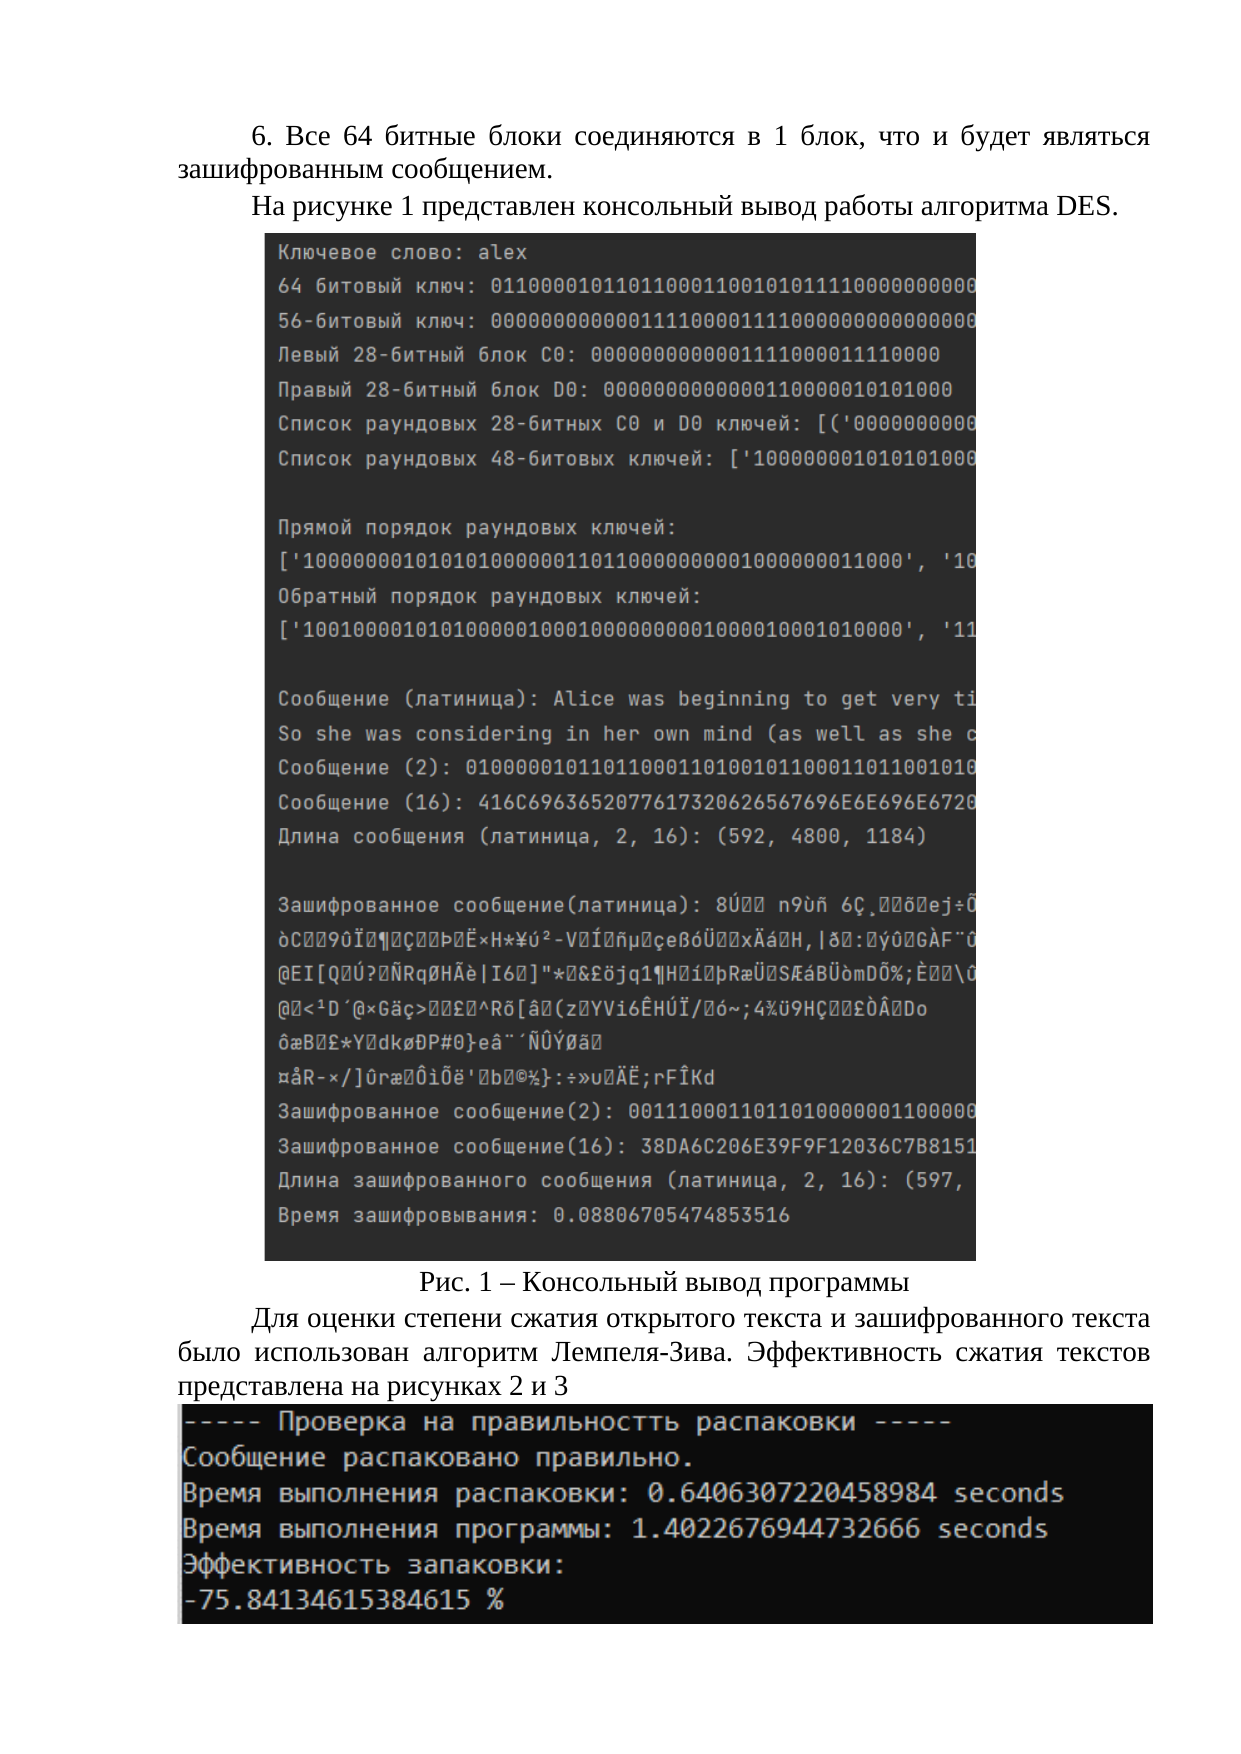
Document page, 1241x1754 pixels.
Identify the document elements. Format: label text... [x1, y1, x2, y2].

picture [177, 1404, 1153, 1624]
text На рисунке 1 представлен консольный вывод работы алгоритма DES. [177, 188, 1152, 222]
picture [264, 233, 976, 1261]
text Для оценки степени сжатия открытого текста и зашифрованного текста было использован алгоритм Лемпеля-Зива. Эффективность сжатия текстов представлена на рисунках 2 и 3 [177, 1301, 1152, 1401]
text 6. Все 64 битные блоки соединяются в 1 блок, что и будет являться зашифрованным сообщением. [177, 118, 1152, 185]
